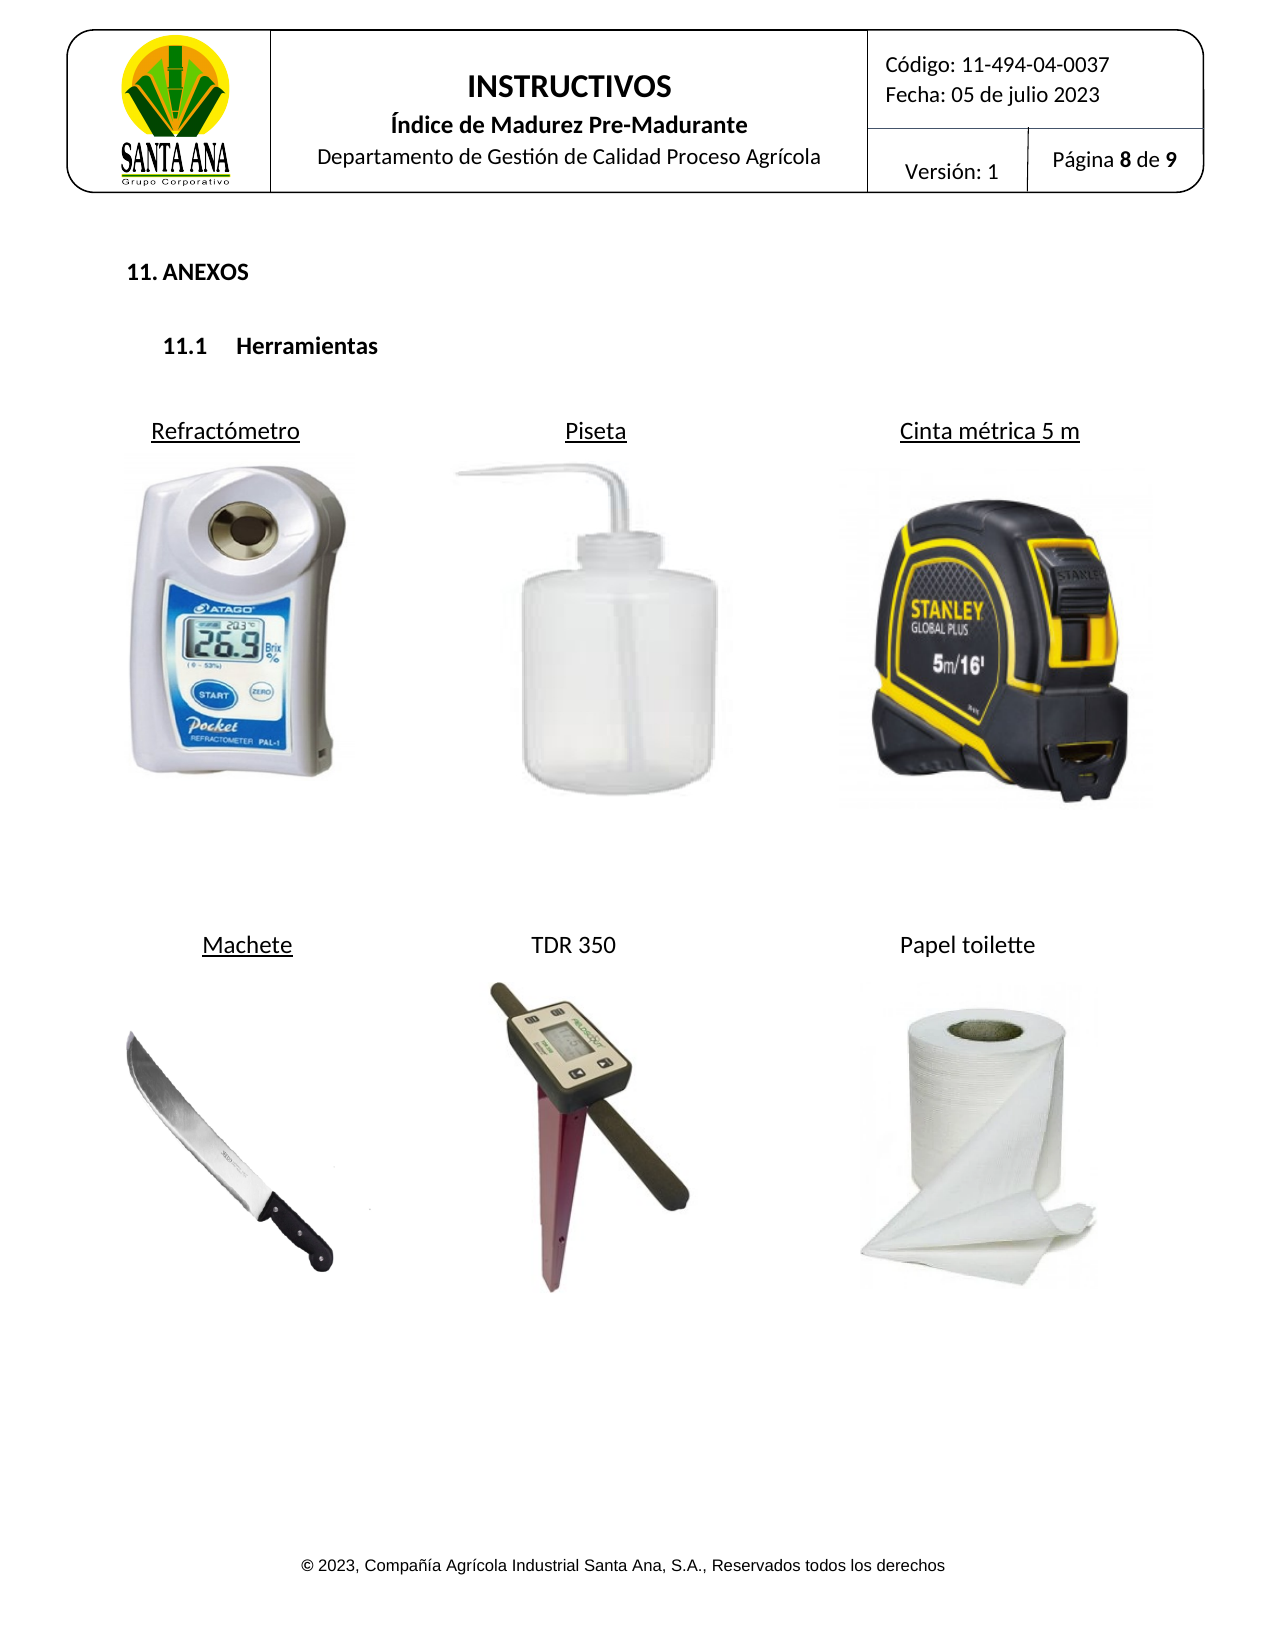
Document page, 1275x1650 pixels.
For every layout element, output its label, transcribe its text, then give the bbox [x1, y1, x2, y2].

picture [124, 452, 355, 781]
text Refractómetro Piseta Cinta métrica 5 m [89, 415, 1098, 446]
subtitle Herramientas [162, 331, 1098, 361]
picture [88, 981, 375, 1296]
subtitle Anexos [118, 256, 1098, 287]
picture [434, 982, 747, 1294]
picture [839, 468, 1154, 810]
text Machete TDR 350 Papel toilette [89, 929, 1098, 959]
picture [449, 456, 737, 806]
picture [106, 28, 245, 205]
picture [860, 982, 1098, 1289]
